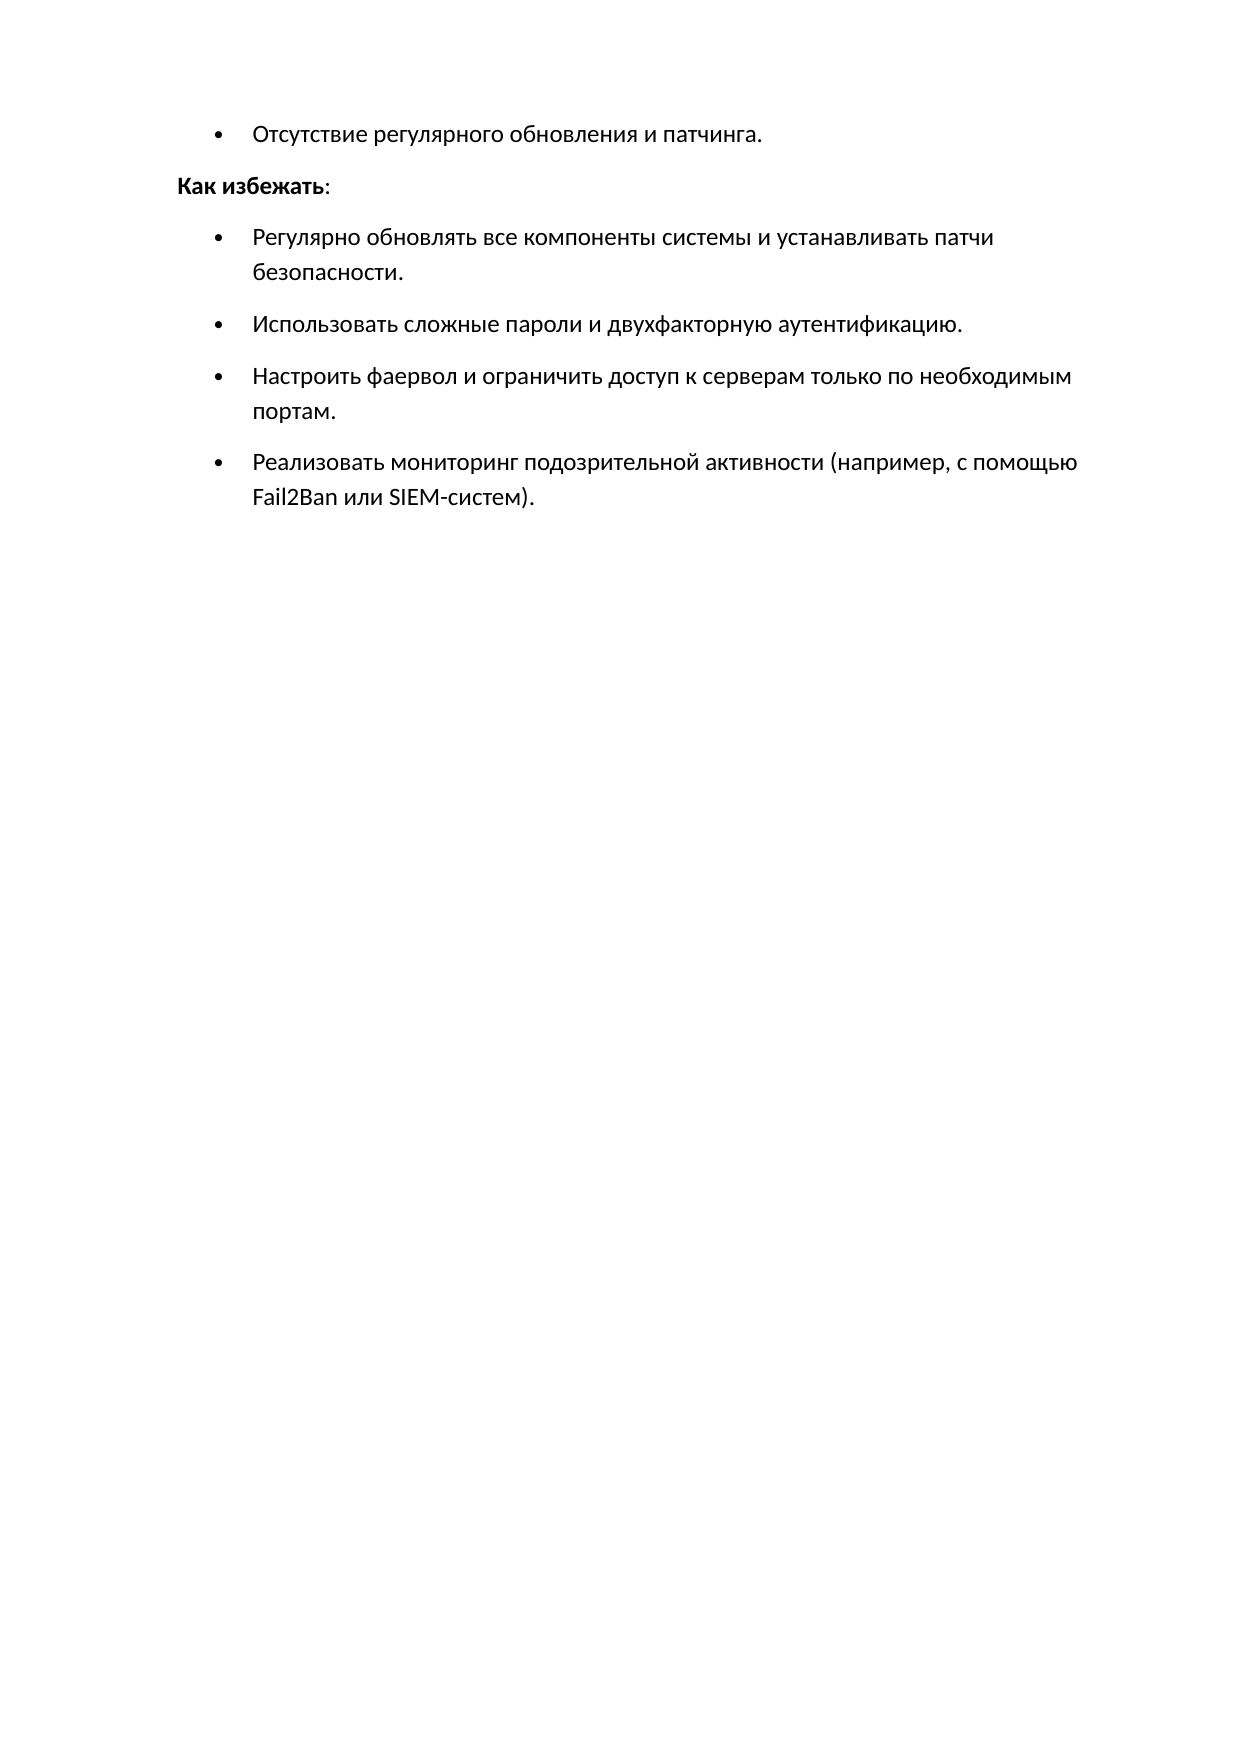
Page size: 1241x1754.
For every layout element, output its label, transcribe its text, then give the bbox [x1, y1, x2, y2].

list Реализовать мониторинг подозрительной активности (например, с помощью Fail2Ban или SIEM-систем). [215, 446, 1152, 512]
list Регулярно обновлять все компоненты системы и устанавливать патчи безопасности. [215, 221, 1152, 287]
list Использовать сложные пароли и двухфакторную аутентификацию. [215, 308, 1152, 339]
list Отсутствие регулярного обновления и патчинга. [215, 118, 1152, 149]
text Как избежать: [177, 170, 1152, 200]
list Настроить фаервол и ограничить доступ к серверам только по необходимым портам. [215, 360, 1152, 425]
